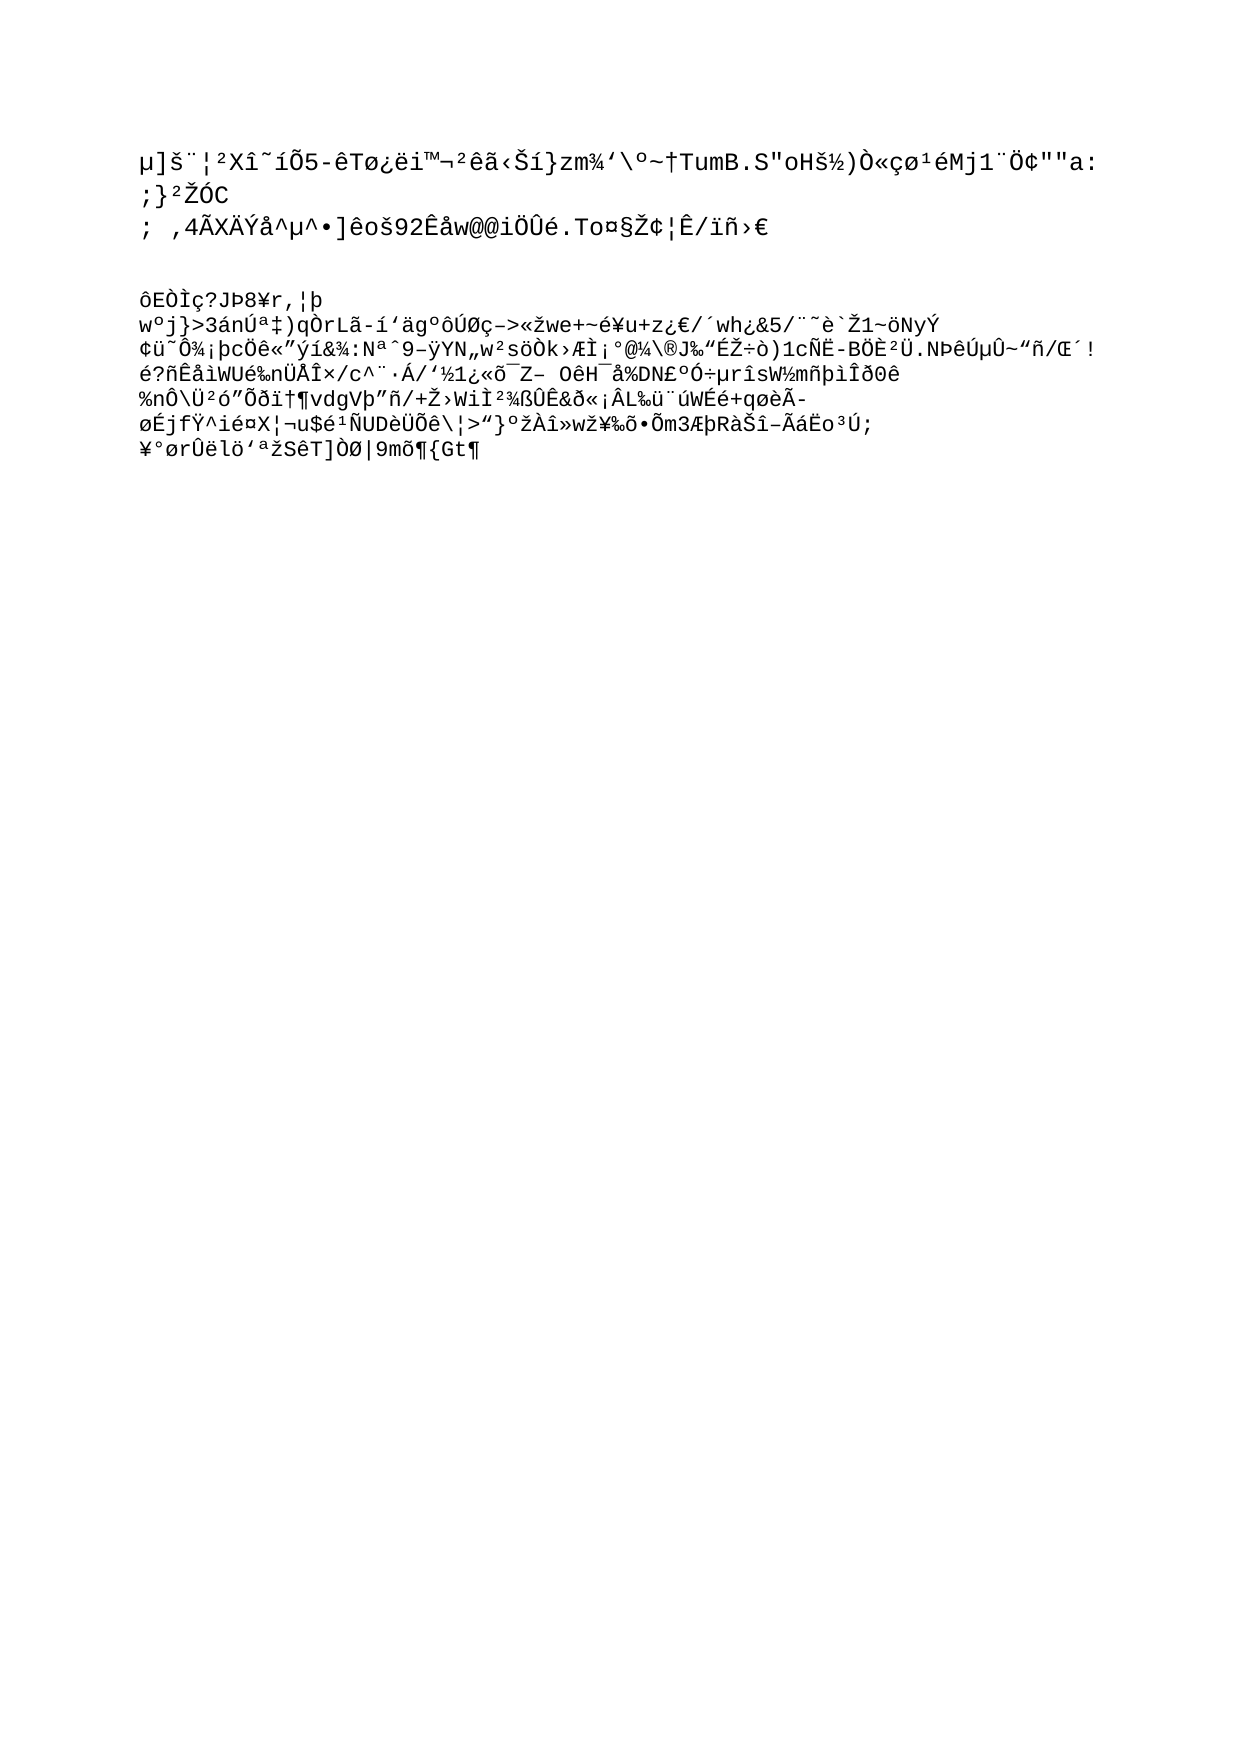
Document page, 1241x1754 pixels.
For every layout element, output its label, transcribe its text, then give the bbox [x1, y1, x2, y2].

text ôEÒÌç?JÞ8¥r,¦þ wºj}>3ánÚª‡)qÒrLã-í‘ägºôÚØç–>«žwe+~é¥u+z¿€/´wh¿&5/¨˜è`Ž1~öNyÝ¢ü˜Ô¾¡þcÖê«”ýí&¾:Nªˆ9–ÿYN„w²söÒk›ÆÌ¡°@¼\®J‰“ÉŽ÷ò)1cÑË-BÖÈ²Ü.NÞêÚµÛ~“ñ/Œ´!é?ñÊåìWUé‰nÜÅÎ×/c^¨·Á/‘½1¿­«õ¯Z– OêH¯å%DN£ºÓ÷µrîsW­½mñþìÎð0ê %nÔ\Ü²ó”Õðï†¶vdgVþ”ñ/+Ž›WiÌ²¾ßÛÊ&ð«¡ÂL‰ü¨úWÉé+qøèÃ­øÉjfŸ^ié¤X¦¬u$é¹ÑUDèÜÕê\¦>“}ºžÀî»wž¥‰õ•Õm3ÆþRàŠî–ÃáËo­³Ú;¥°ørÛëlö‘ªžSêT]ÒØ|9mõ¶{Gt¶[}mžÑªrŸR ˆv§°7îÝæ©býf…F½ÓÐÈ‘CXê¹×sb¥‰Ò9ËÔ˜L}$ê¢çŒü¬¼H;þ¤ŠÏÍÒSÄêË­G{OG÷9zÝÔßïÆ“fÕúÐ[ûGDî5u¸Y•?“Bù}%‹Oi+vç%‹œ©¯›|Õµ µ#ú÷ô'‰<YÉiÖYõ§¬X4ž˜–ÓÏÜî’öMê·|òñHÛÑ:šŸRu!j³˜×’²š'«$¨‰ŽN(ç¢(Õí…ý]?ãí°£ÿ«§üc} mW¶õtÿŒo´vÂþ®Ÿñö´ ^ØQÿÕÓþ1¾Óžj¾S'Ó:¡(™IM[B°µùlŠ×í.sßoLná‚dØé¨Pn_ñz˜ÿ÷”ÉiåWLÜöY5D”®íš¦a¹ü$ÊcËƒV¦¦ [139, 264, 1101, 462]
